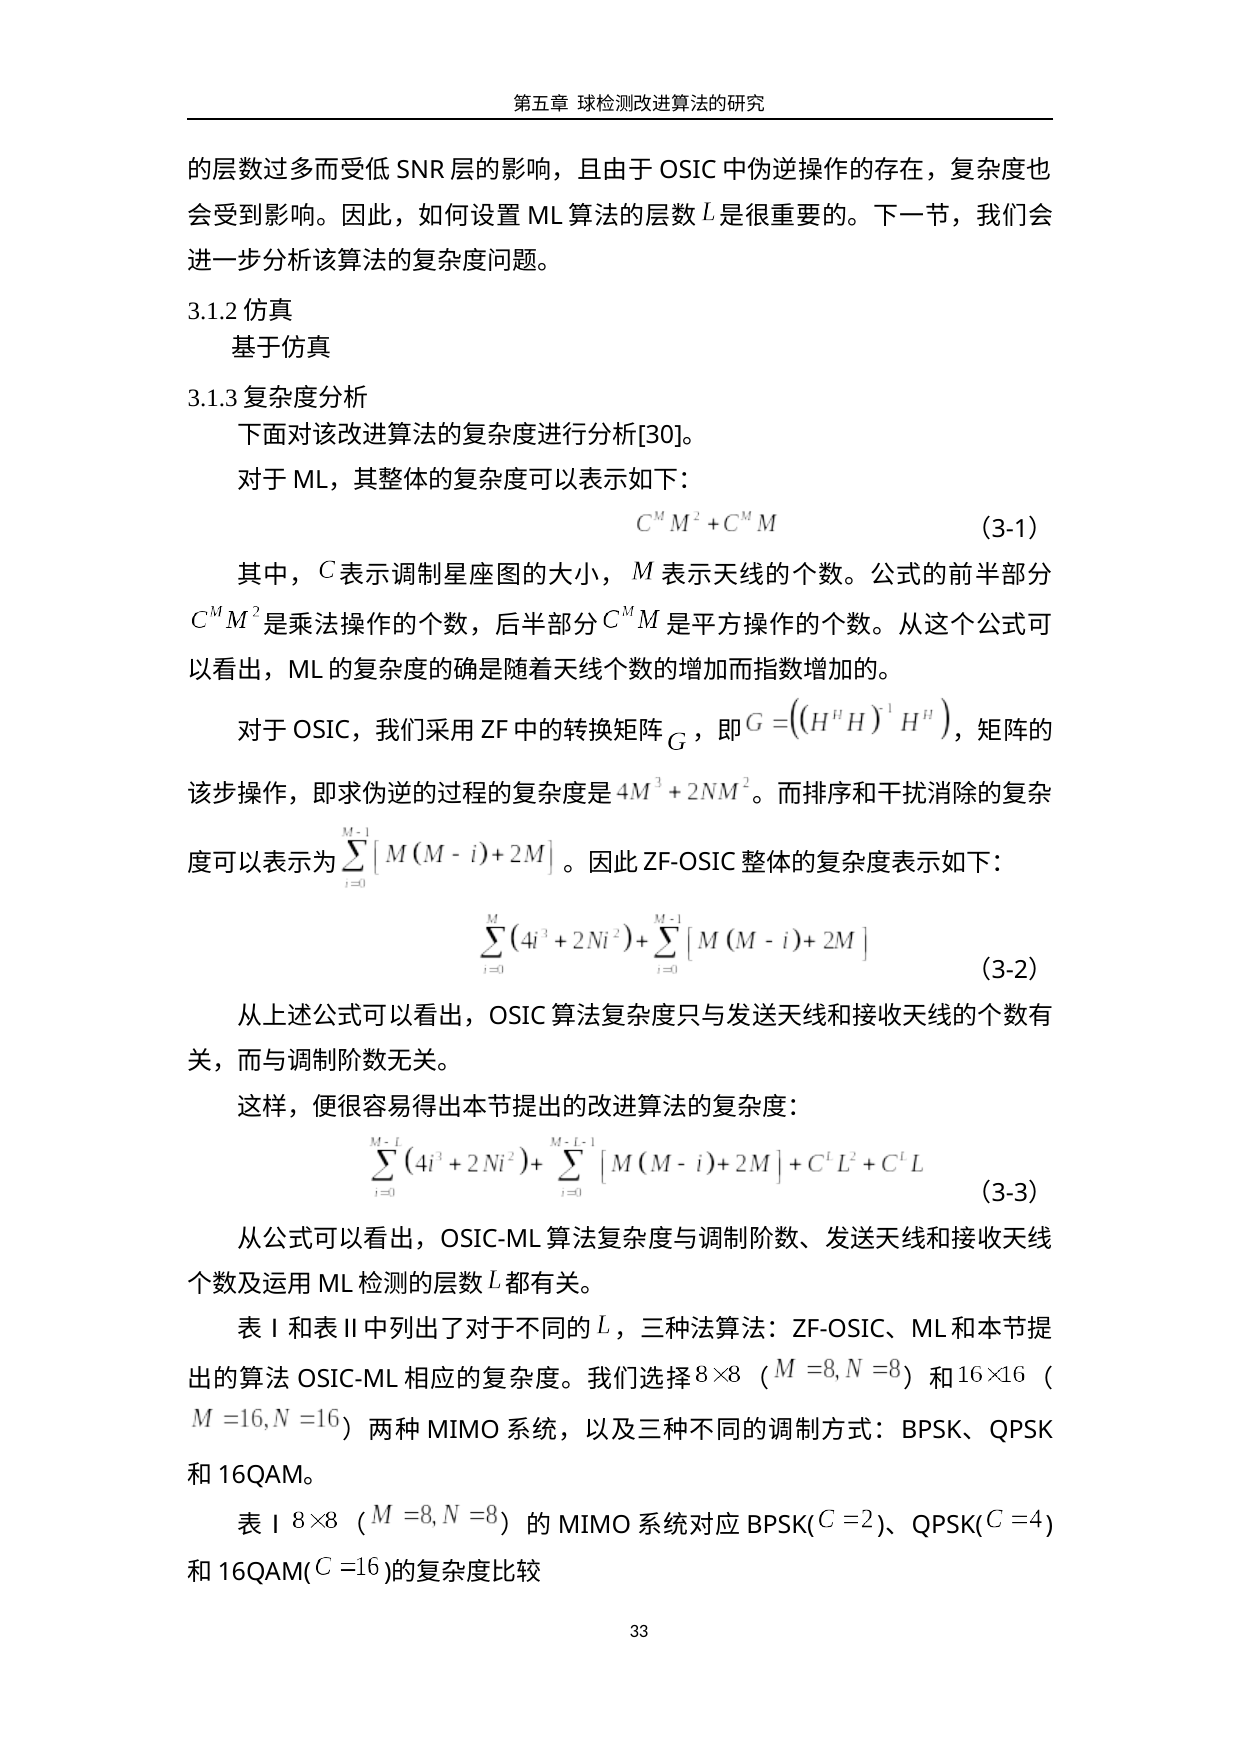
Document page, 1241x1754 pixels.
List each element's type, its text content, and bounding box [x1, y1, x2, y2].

subtitle 3.1.2 仿真 [187, 286, 1053, 328]
text （3-2） [187, 908, 1053, 986]
text （3-3） [187, 1131, 1053, 1209]
text 其中，表示调制星座图的大小，表示天线的个数。公式的前半部分是乘法操作的个数，后半部分是平方操作的个数。从这个公式可以看出，ML的复杂度的确是随着天线个数的增加而指数增加的。 [187, 554, 1053, 686]
text 对于ML，其整体的复杂度可以表示如下： [187, 460, 1053, 496]
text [187, 150, 1053, 277]
text 基于仿真 [187, 328, 1053, 364]
text 从上述公式可以看出，OSIC算法复杂度只与发送天线和接收天线的个数有关，而与调制阶数无关。 [187, 995, 1053, 1077]
subtitle 3.1.3 复杂度分析 [187, 373, 1053, 414]
text 表Ⅰ和表Ⅱ中列出了对于不同的，三种法算法：ZF-OSIC、ML和本节提出的算法OSIC-ML相应的复杂度。我们选择（）和（）两种MIMO系统，以及三种不同的调制方式：BPSK、QPSK和16QAM。 [187, 1309, 1053, 1491]
text 表Ⅰ（）的MIMO系统对应BPSK()、QPSK()和16QAM()的复杂度比较 [187, 1500, 1053, 1587]
text 下面对该改进算法的复杂度进行分析[30]。 [187, 414, 1053, 451]
text 从公式可以看出，OSIC-ML算法复杂度与调制阶数、发送天线和接收天线个数及运用ML检测的层数都有关。 [187, 1218, 1053, 1299]
text （3-1） [187, 505, 1053, 545]
text 这样，便很容易得出本节提出的改进算法的复杂度： [187, 1086, 1053, 1122]
text 对于OSIC，我们采用ZF中的转换矩阵，即，矩阵的该步操作，即求伪逆的过程的复杂度是。而排序和干扰消除的复杂度可以表示为。因此ZF-OSIC整体的复杂度表示如下： [187, 695, 1053, 899]
